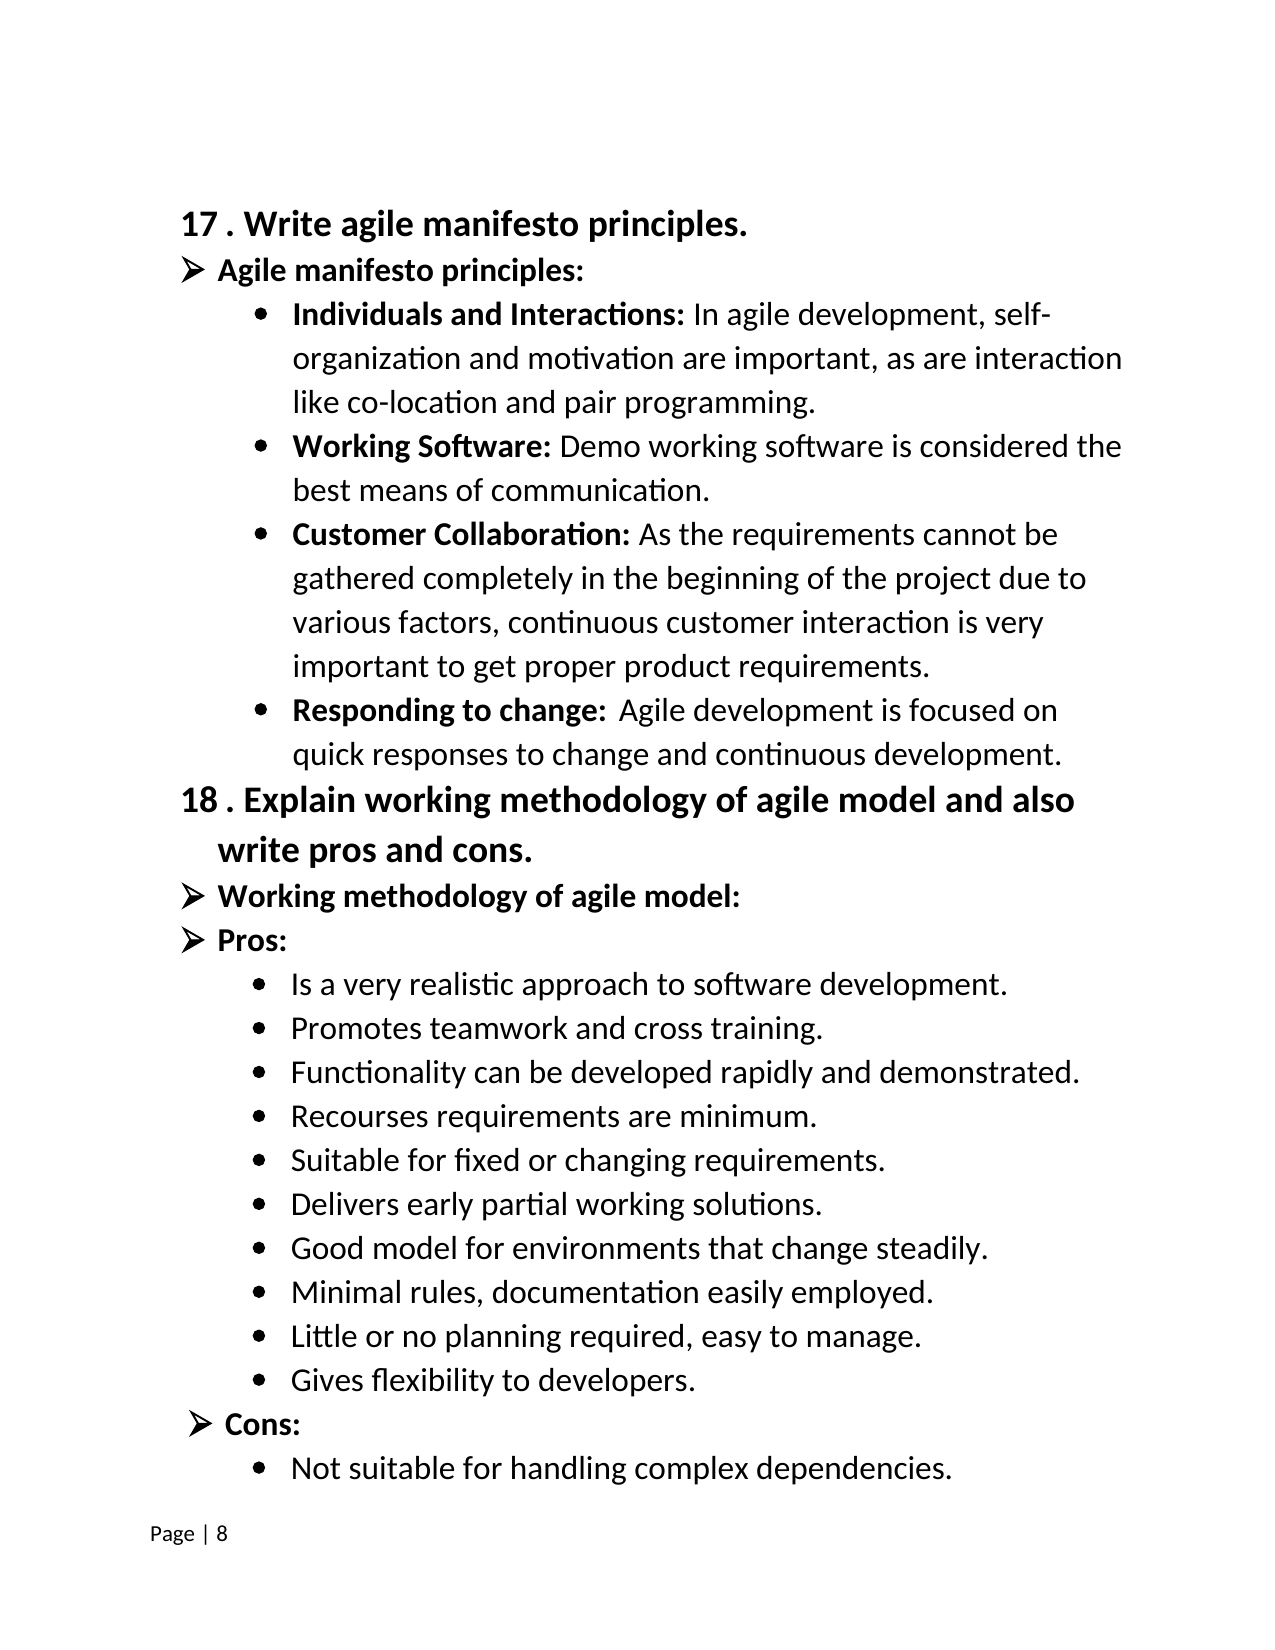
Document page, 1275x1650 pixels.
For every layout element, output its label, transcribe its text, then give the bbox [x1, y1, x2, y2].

list Working methodology of agile model: [180, 875, 1125, 916]
list Suitable for fixed or changing requirements. [253, 1139, 1125, 1180]
list Delivers early partial working solutions. [253, 1183, 1125, 1224]
list Pros: [180, 919, 1125, 960]
list Working Software: Demo working software is considered the best means of communication. [255, 425, 1125, 509]
list Individuals and Interactions: In agile development, self-organization and motivation are important, as are interaction like co-location and pair programming. [255, 293, 1125, 422]
list . Explain working methodology of agile model and also write pros and cons. [180, 776, 1125, 872]
list Cons: [187, 1403, 1125, 1444]
list Good model for environments that change steadily. [253, 1227, 1125, 1268]
list . Write agile manifesto principles. [180, 199, 1125, 245]
list Gives flexibility to developers. [253, 1359, 1125, 1400]
list Not suitable for handling complex dependencies. [253, 1447, 1125, 1488]
list Is a very realistic approach to software development. [253, 963, 1125, 1004]
list Little or no planning required, easy to manage. [253, 1315, 1125, 1356]
list Minimal rules, documentation easily employed. [253, 1271, 1125, 1312]
list Agile manifesto principles: [180, 249, 1125, 290]
list Promotes teamwork and cross training. [253, 1007, 1125, 1048]
list Responding to change: Agile development is focused on quick responses to change and continuous development. [255, 688, 1125, 773]
list Recourses requirements are minimum. [253, 1095, 1125, 1136]
list Functionality can be developed rapidly and demonstrated. [253, 1051, 1125, 1092]
list Customer Collaboration: As the requirements cannot be gathered completely in the beginning of the project due to various factors, continuous customer interaction is very important to get proper product requirements. [255, 513, 1125, 685]
